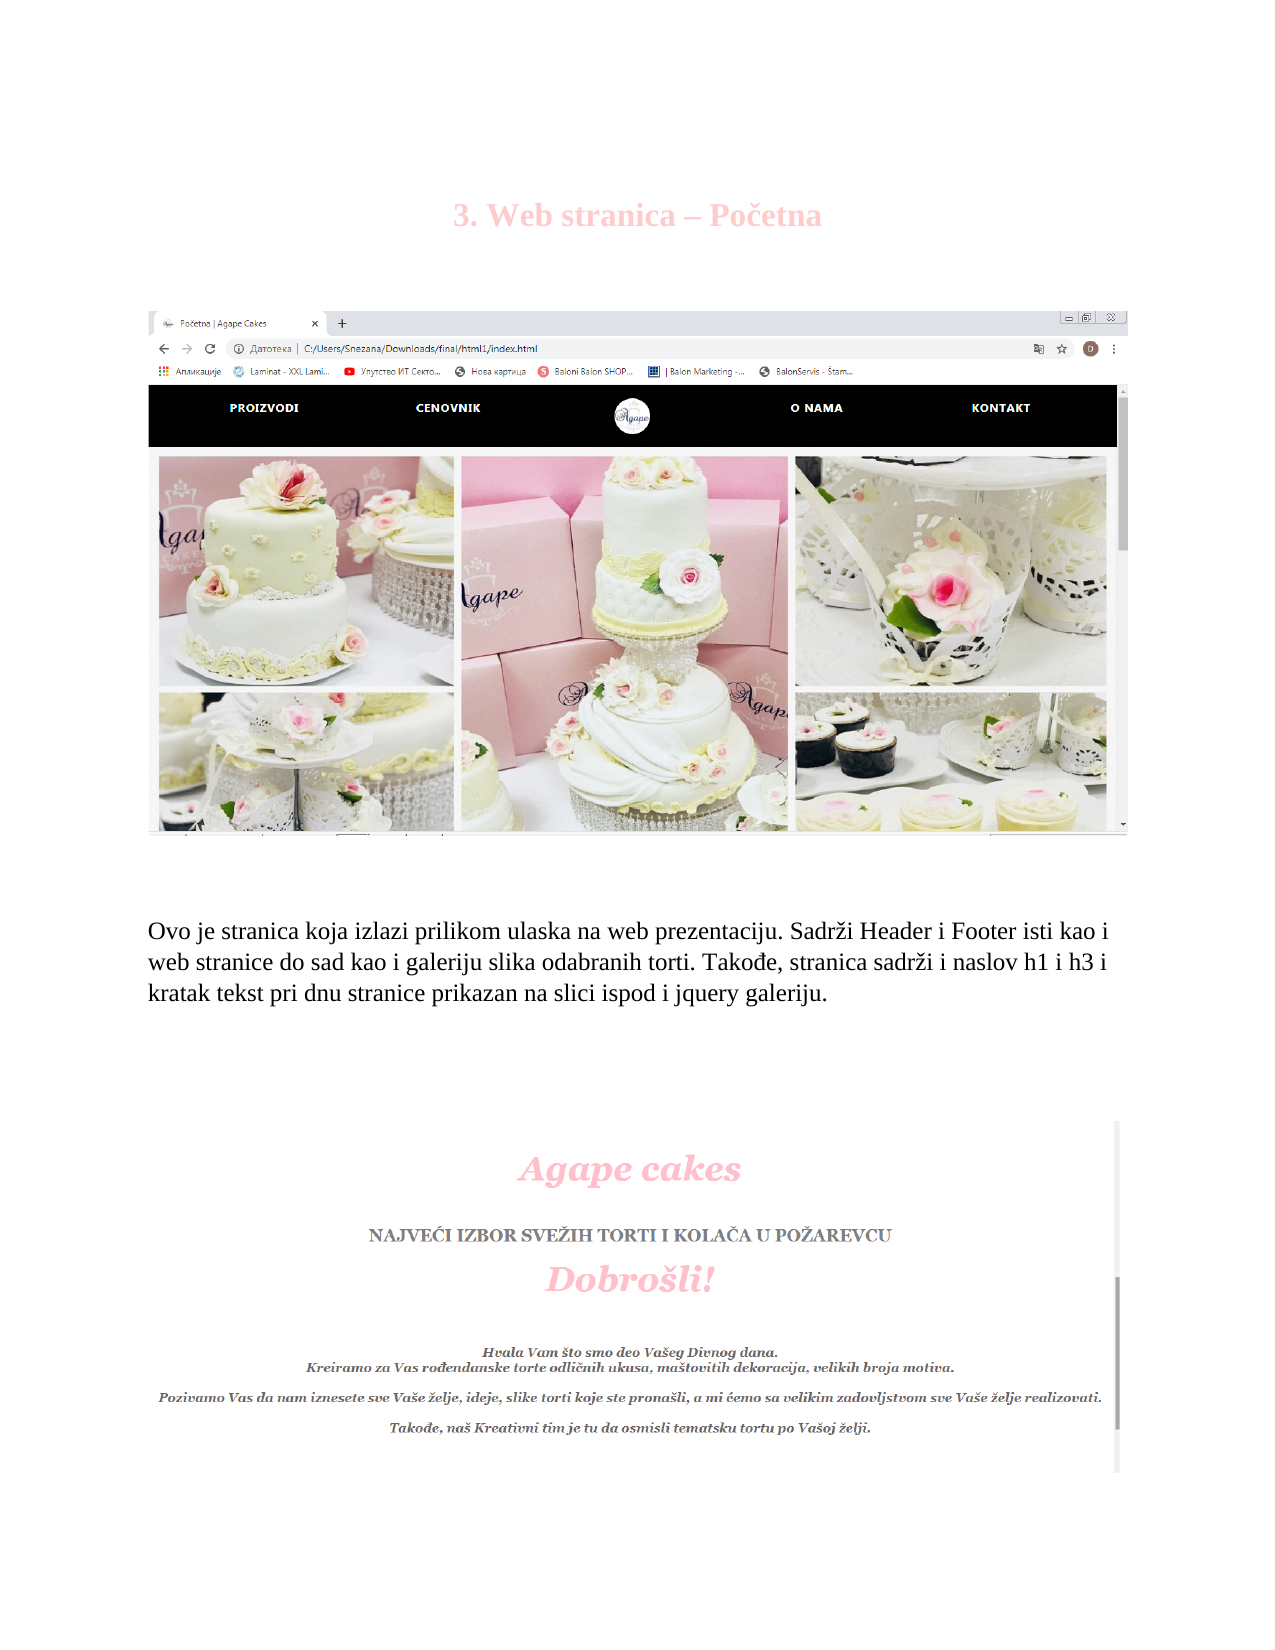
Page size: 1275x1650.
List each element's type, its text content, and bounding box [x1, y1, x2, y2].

text Ovo je stranica koja izlazi prilikom ulaska na web prezentaciju. Sadrži Header i Footer isti kao i web stranice do sad kao i galeriju slika odabranih torti. Takođe, stranica sadrži i naslov h1 i h3 i kratak tekst pri dnu stranice prikazan na slici ispod i jquery galeriju. [148, 916, 1127, 1007]
picture [147, 1121, 1120, 1473]
text 3. Web stranica – Početna [148, 195, 1127, 234]
picture [148, 311, 1128, 836]
